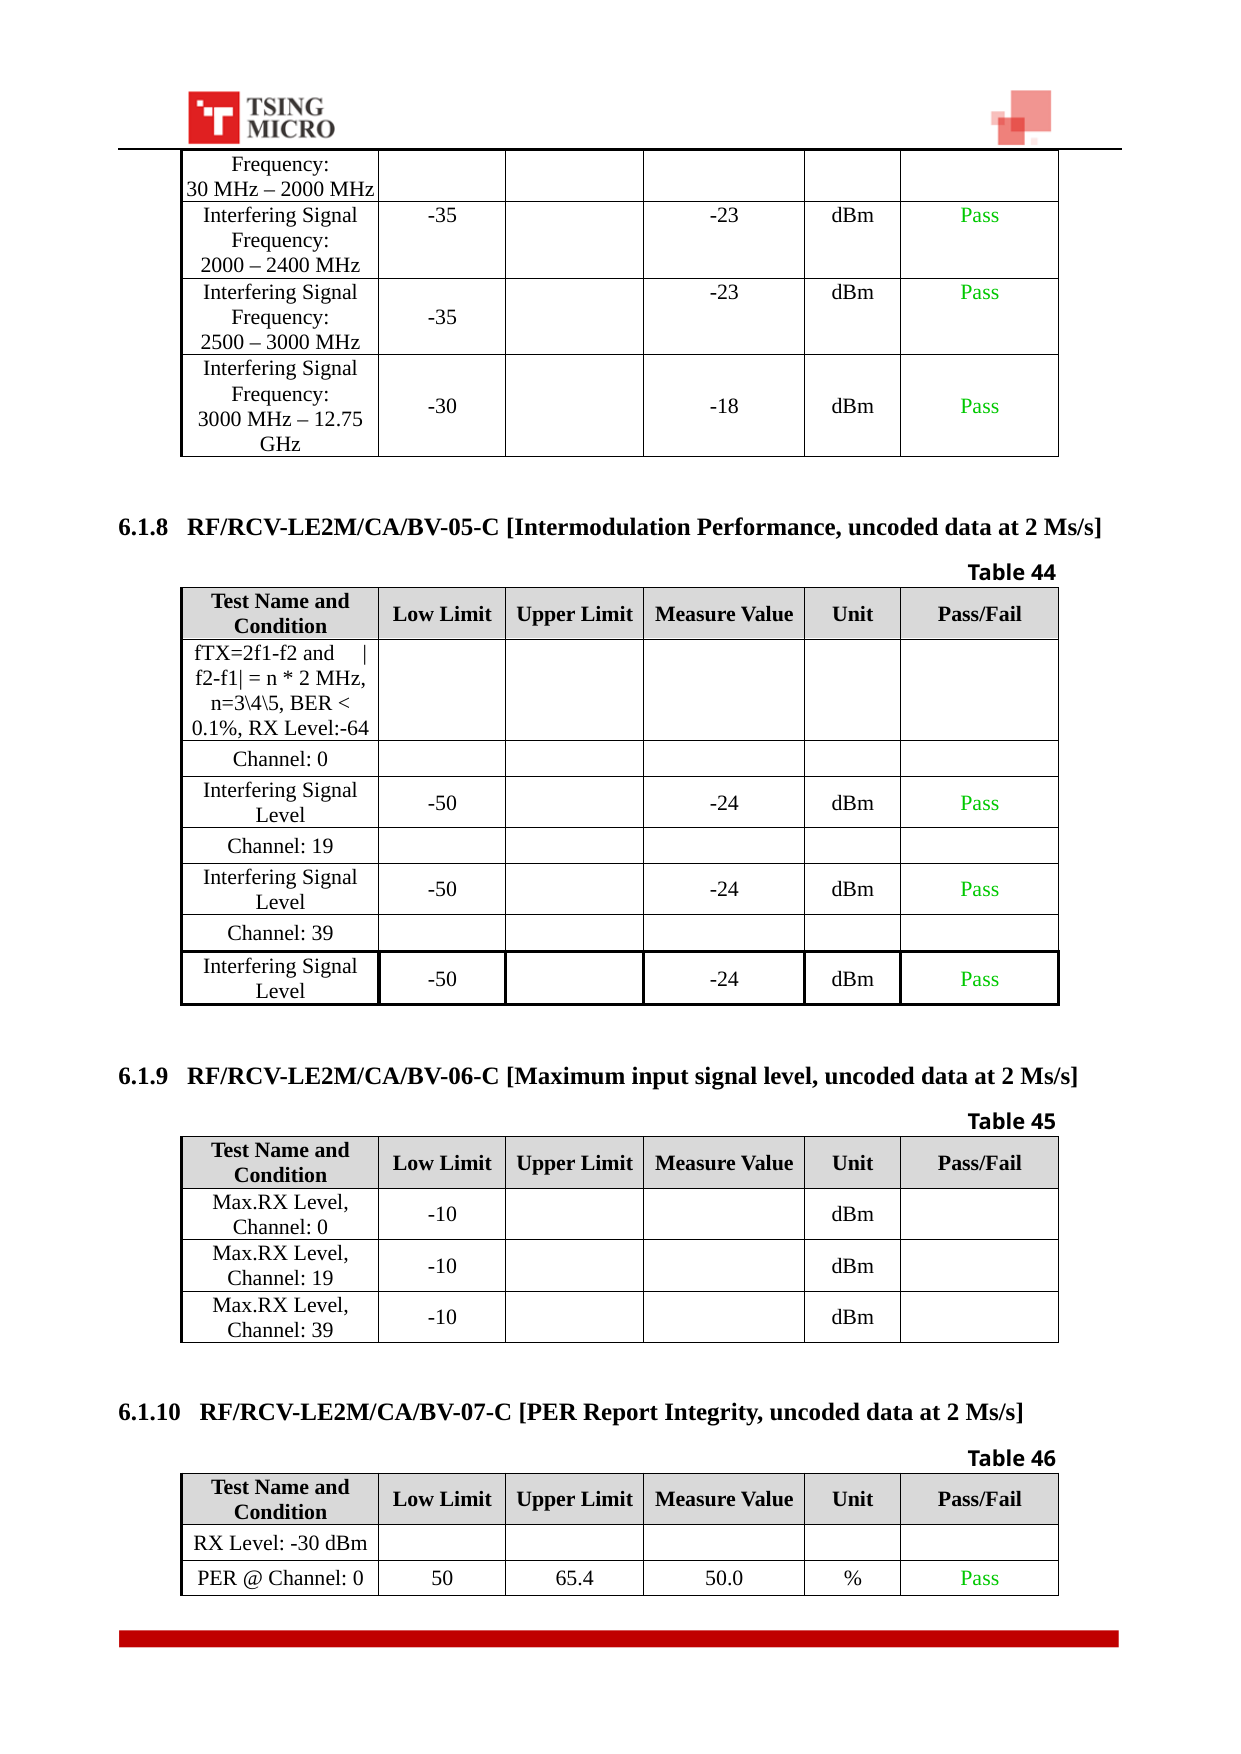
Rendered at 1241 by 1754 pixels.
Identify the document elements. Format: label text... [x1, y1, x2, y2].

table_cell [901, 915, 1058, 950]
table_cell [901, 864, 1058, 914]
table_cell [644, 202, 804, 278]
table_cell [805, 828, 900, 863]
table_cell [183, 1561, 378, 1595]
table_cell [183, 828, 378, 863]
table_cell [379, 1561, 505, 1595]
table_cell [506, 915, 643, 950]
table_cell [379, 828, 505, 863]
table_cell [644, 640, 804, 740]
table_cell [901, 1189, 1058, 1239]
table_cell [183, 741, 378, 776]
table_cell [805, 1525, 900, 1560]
subtitle RF/RCV-LE2M/CA/BV-07-C [PER Report Integrity, uncoded data at 2 Ms/s] [118, 1397, 1122, 1426]
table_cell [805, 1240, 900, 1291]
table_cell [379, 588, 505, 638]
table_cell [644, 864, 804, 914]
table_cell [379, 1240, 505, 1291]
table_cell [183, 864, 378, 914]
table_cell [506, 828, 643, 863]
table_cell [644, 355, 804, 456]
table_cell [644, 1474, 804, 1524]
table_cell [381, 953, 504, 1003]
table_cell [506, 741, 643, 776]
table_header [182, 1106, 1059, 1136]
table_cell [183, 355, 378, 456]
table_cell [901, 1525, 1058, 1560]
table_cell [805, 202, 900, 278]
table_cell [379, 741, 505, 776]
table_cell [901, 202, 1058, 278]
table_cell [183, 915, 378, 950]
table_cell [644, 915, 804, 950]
subtitle RF/RCV-LE2M/CA/BV-06-C [Maximum input signal level, uncoded data at 2 Ms/s] [118, 1061, 1122, 1090]
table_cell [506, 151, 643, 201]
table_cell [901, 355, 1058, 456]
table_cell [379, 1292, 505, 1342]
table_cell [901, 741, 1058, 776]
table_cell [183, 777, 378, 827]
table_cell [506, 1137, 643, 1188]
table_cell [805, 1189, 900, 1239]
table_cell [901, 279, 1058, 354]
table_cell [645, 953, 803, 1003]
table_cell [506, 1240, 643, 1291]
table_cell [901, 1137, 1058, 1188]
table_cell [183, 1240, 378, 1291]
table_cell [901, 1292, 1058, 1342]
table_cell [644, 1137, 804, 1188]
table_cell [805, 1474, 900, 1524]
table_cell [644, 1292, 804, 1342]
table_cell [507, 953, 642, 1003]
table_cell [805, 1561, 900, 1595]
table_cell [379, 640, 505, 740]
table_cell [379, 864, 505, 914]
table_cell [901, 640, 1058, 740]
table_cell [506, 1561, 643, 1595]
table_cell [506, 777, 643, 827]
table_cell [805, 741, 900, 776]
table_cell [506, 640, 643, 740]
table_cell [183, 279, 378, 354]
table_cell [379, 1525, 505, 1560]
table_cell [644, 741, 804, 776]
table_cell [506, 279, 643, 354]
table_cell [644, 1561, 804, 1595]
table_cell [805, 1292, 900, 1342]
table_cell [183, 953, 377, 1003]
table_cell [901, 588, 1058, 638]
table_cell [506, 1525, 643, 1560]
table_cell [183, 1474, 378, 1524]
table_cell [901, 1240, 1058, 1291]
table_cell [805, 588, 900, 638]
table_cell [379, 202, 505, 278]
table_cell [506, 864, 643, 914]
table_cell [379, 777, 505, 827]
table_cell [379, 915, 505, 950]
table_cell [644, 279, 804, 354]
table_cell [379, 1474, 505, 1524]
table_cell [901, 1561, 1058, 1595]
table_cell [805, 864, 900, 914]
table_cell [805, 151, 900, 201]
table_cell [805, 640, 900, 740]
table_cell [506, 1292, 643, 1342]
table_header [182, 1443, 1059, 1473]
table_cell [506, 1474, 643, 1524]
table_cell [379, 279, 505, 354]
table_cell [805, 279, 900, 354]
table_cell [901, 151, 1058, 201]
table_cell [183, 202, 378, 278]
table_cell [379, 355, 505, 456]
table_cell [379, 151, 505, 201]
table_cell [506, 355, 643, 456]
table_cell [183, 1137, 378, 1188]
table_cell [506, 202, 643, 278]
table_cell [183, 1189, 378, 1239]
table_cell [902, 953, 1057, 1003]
picture [187, 88, 1053, 146]
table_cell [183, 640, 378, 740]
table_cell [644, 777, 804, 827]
subtitle RF/RCV-LE2M/CA/BV-05-C [Intermodulation Performance, uncoded data at 2 Ms/s] [118, 512, 1122, 541]
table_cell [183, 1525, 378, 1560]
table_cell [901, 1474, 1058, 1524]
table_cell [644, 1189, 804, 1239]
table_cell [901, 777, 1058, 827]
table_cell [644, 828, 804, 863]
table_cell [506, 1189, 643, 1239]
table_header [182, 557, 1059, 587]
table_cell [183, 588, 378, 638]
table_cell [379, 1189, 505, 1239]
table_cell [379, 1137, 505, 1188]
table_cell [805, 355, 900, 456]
picture [118, 1629, 1121, 1651]
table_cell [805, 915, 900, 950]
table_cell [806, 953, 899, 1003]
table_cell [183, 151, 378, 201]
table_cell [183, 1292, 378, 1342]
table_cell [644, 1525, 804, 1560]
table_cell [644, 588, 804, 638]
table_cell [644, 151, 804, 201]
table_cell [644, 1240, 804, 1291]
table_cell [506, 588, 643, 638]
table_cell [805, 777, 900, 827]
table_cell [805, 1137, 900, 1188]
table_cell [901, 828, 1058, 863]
